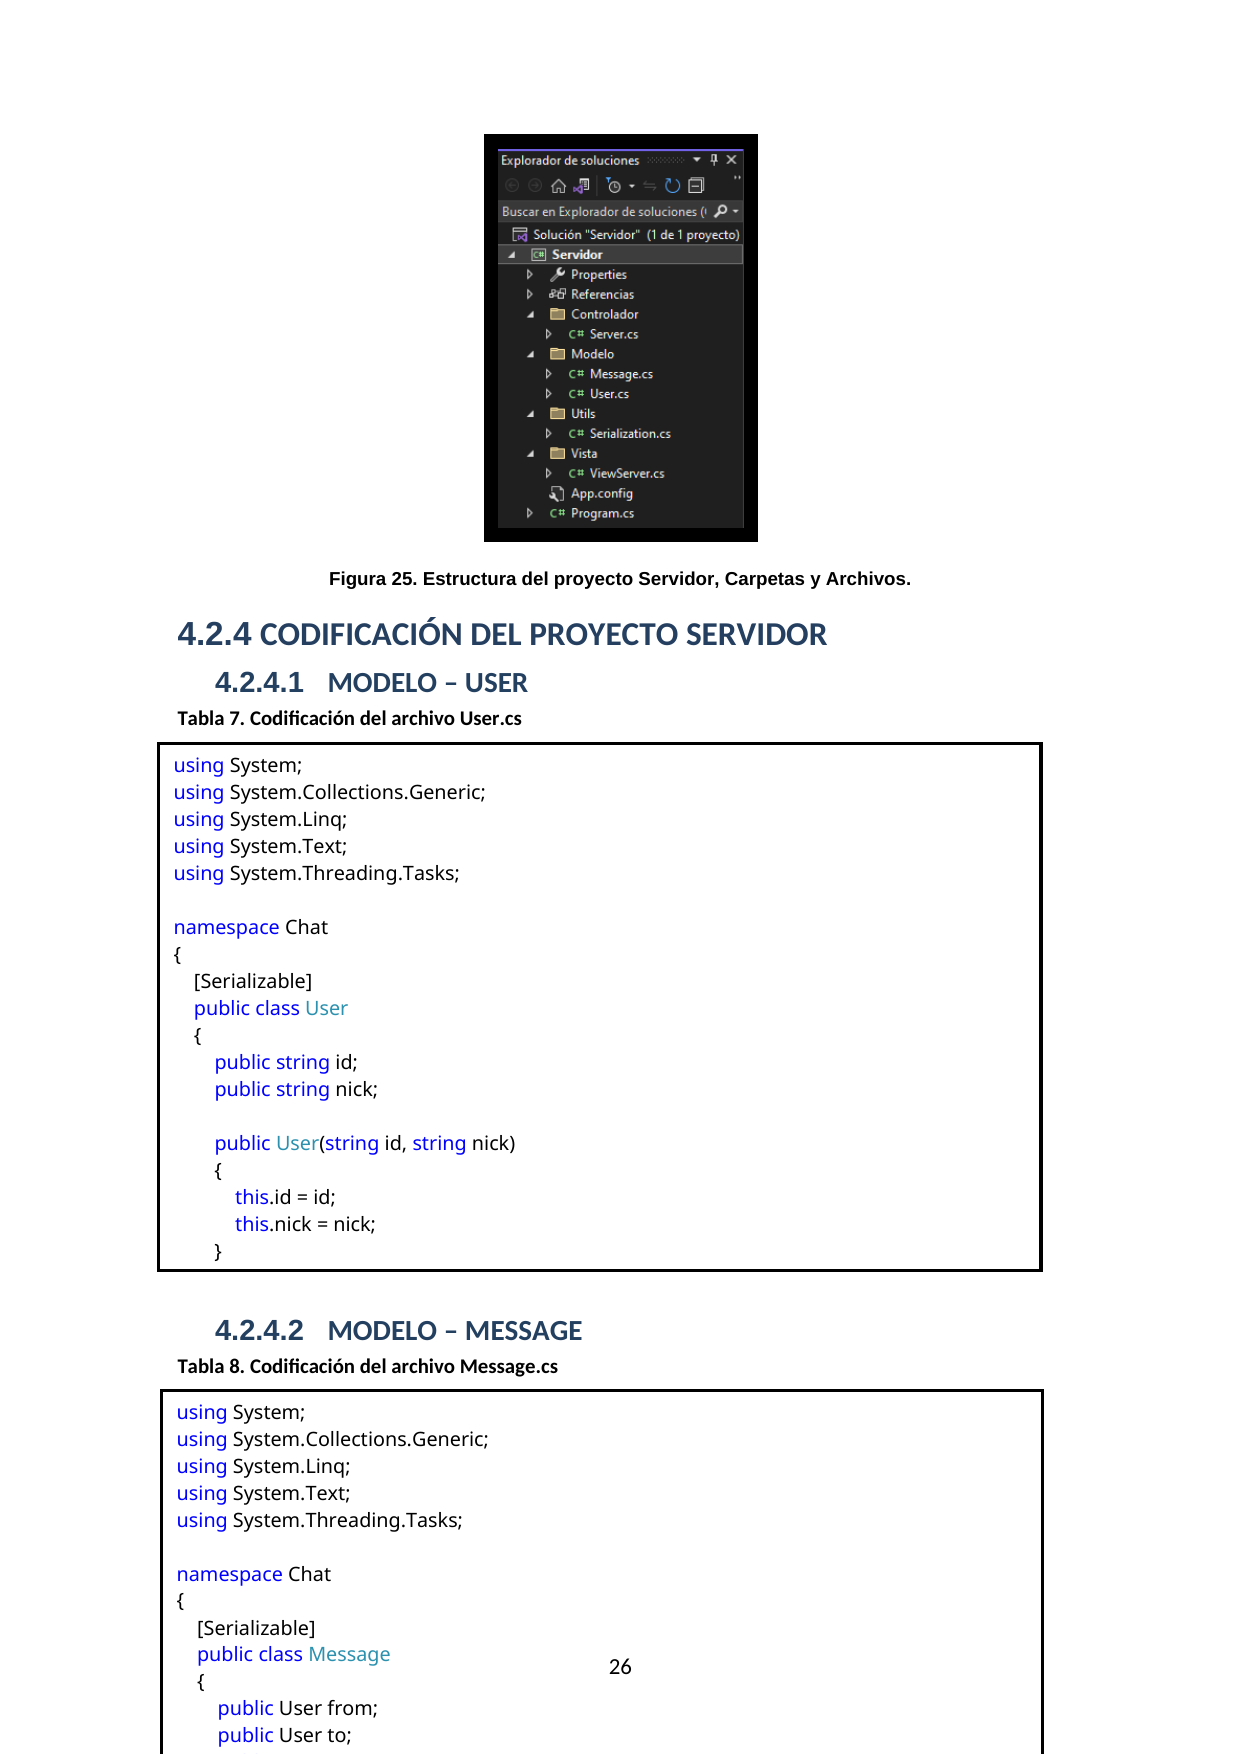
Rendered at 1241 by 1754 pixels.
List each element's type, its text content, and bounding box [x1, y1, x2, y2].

subtitle MODELO – USER [215, 664, 1063, 700]
picture [498, 149, 744, 528]
text Tabla 8. Codificación del archivo Message.cs [177, 1353, 1063, 1379]
subtitle MODELO – MESSAGE [215, 755, 1063, 1348]
text Tabla 7. Codificación del archivo User.cs [177, 705, 1063, 730]
text Figura 25. Estructura del proyecto Servidor, Carpetas y Archivos. [177, 567, 1063, 589]
subtitle CODIFICACIÓN DEL PROYECTO SERVIDOR [177, 613, 1063, 654]
